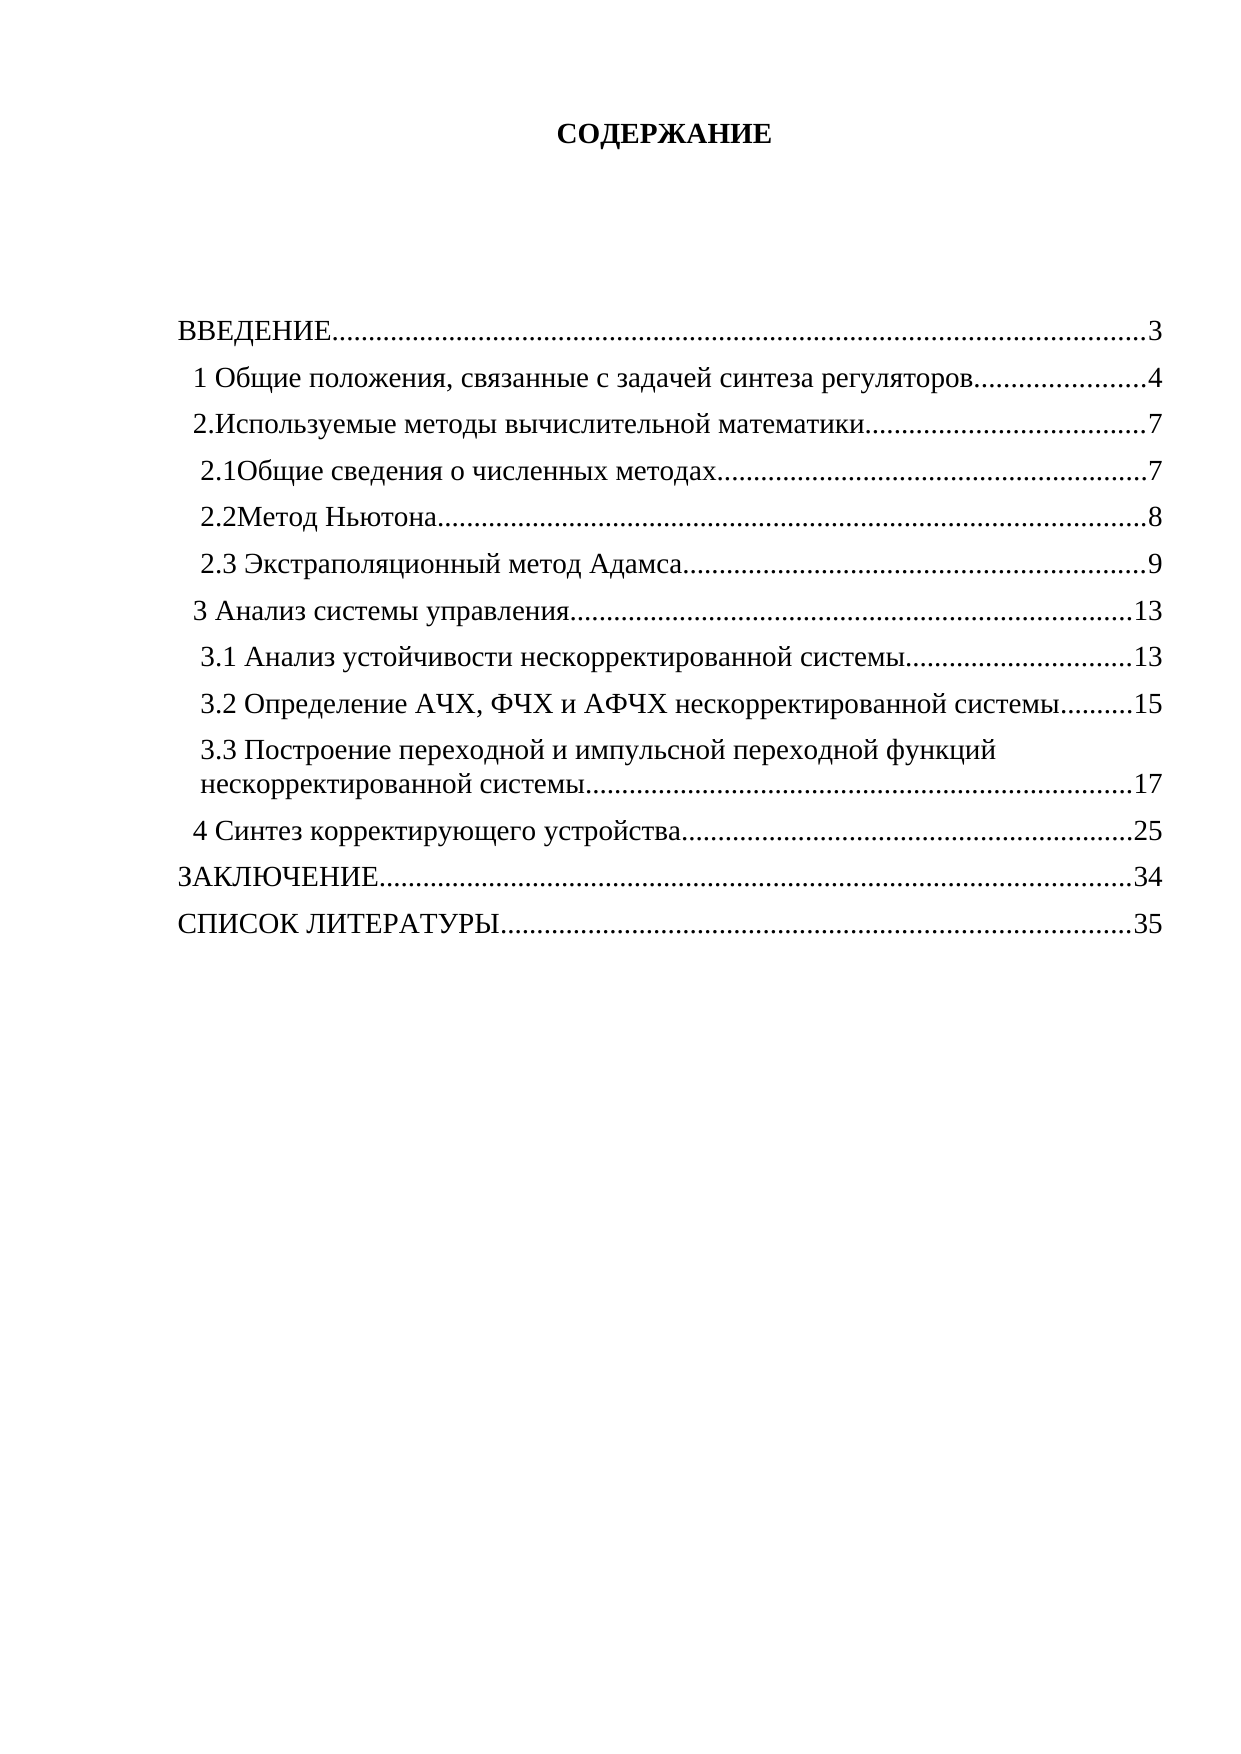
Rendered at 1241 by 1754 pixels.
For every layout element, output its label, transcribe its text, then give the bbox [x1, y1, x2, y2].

subtitle СОДЕРЖАНИЕ [166, 116, 1163, 150]
